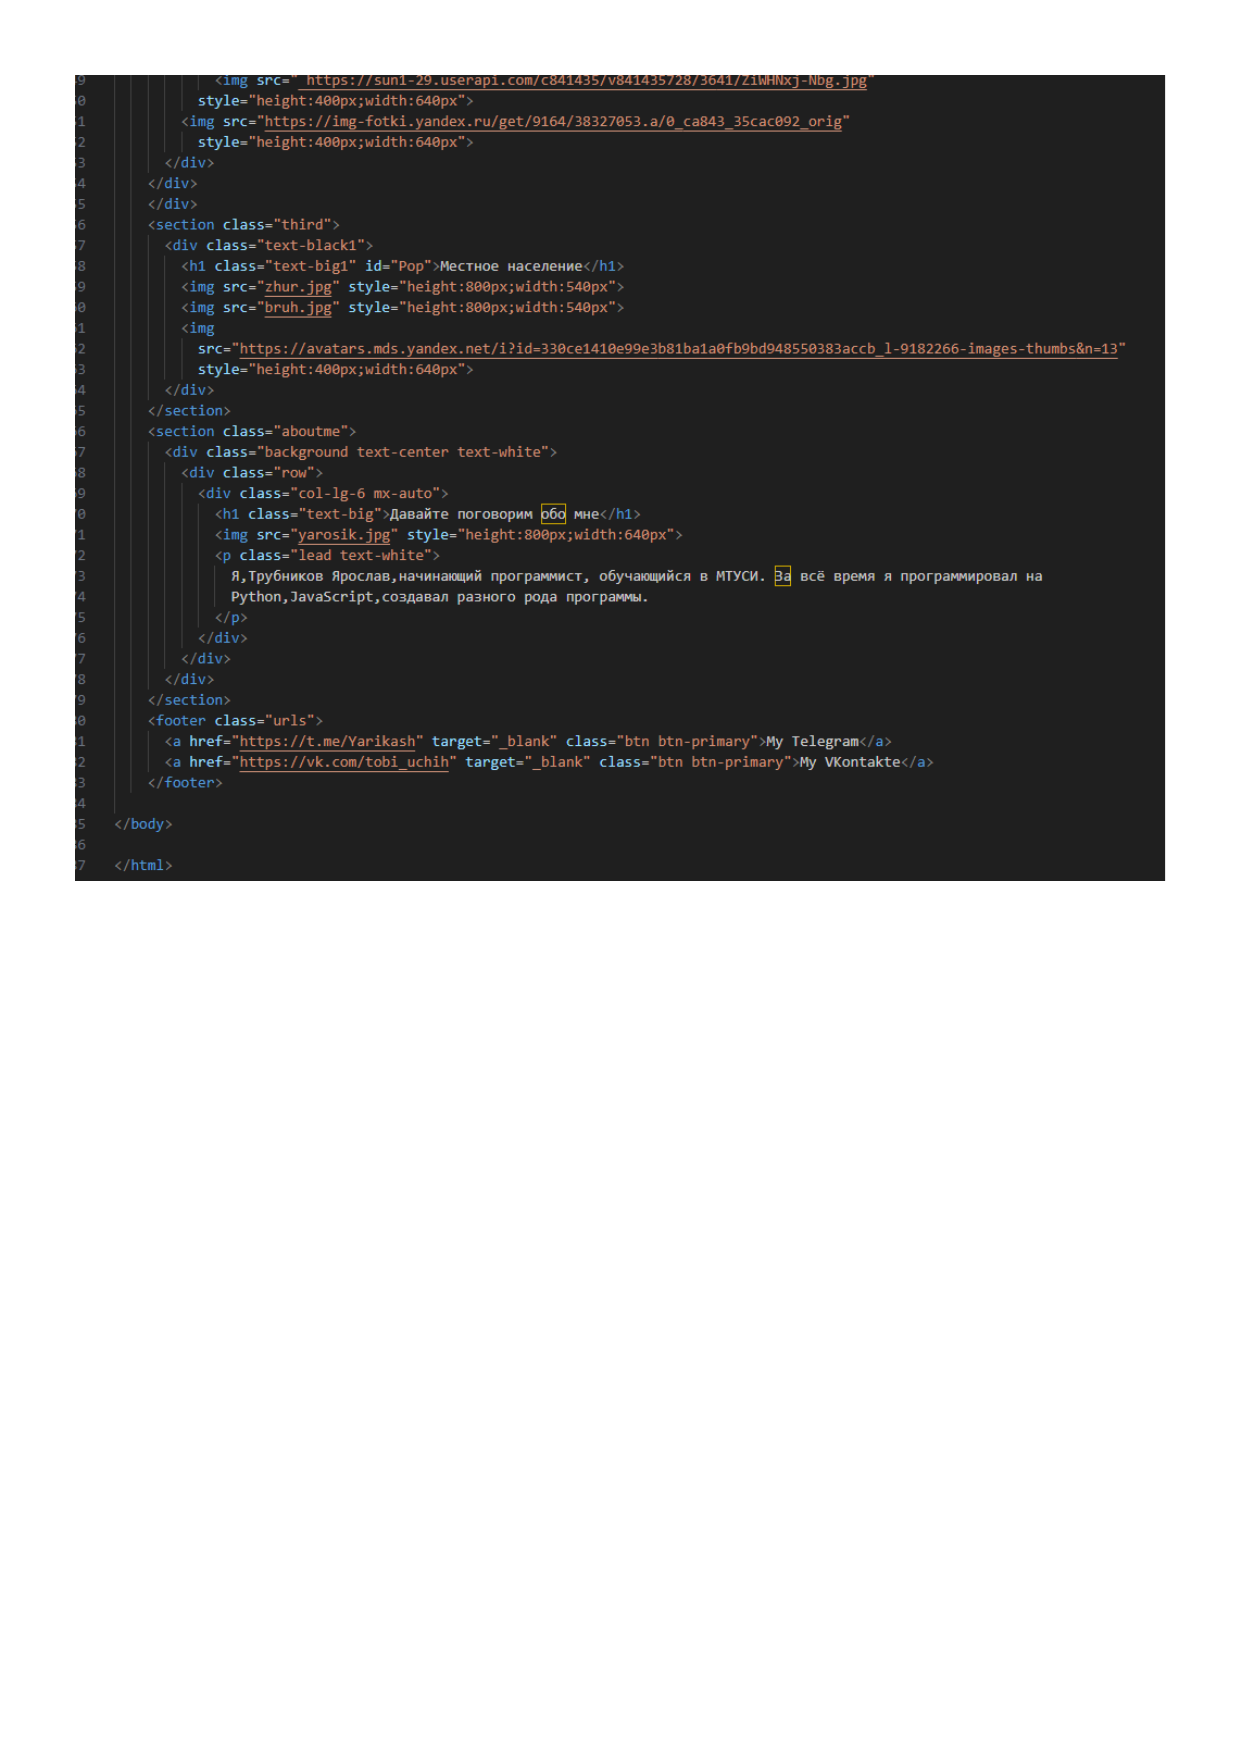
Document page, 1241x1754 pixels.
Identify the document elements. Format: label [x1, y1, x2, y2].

picture [75, 75, 1166, 881]
